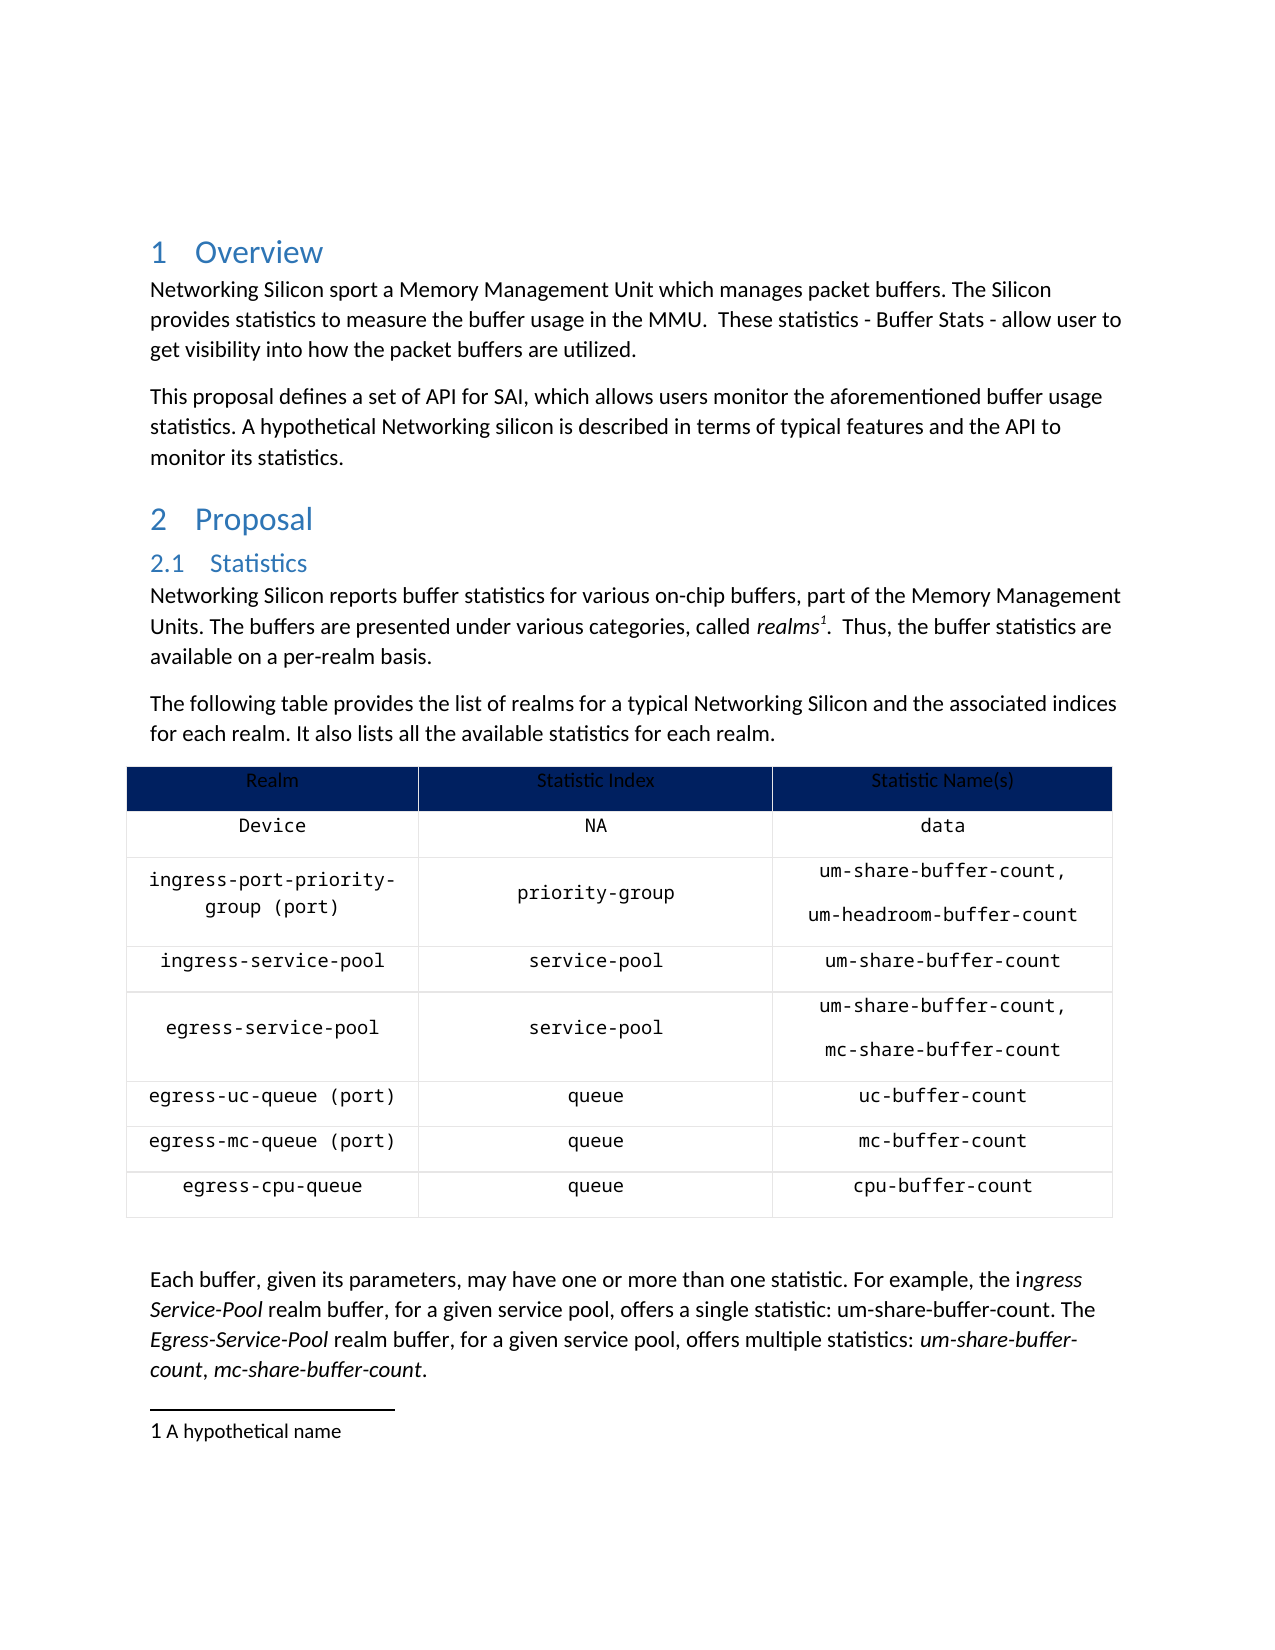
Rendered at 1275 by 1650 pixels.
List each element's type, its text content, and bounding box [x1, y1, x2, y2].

table_cell uc-buffer-count [773, 1082, 1112, 1126]
table_cell egress-cpu-queue [127, 1173, 418, 1217]
text The following table provides the list of realms for a typical Networking Silicon and the associated indices for each realm. It also lists all the available statistics for each realm. [150, 689, 1125, 747]
table_cell priority-group [419, 858, 772, 946]
table_cell mc-buffer-count [773, 1127, 1112, 1171]
table_cell um-share-buffer-count, mc-share-buffer-count [773, 993, 1112, 1081]
text Networking Silicon reports buffer statistics for various on-chip buffers, part of the Memory Management Units. The buffers are presented under various categories, called realms. Thus, the buffer statistics are available on a per-realm basis. [150, 582, 1125, 670]
table_cell cpu-buffer-count [773, 1173, 1112, 1217]
text Networking Silicon sport a Memory Management Unit which manages packet buffers. The Silicon provides statistics to measure the buffer usage in the MMU. These statistics - Buffer Stats - allow user to get visibility into how the packet buffers are utilized. [150, 275, 1125, 363]
table_header Realm [127, 767, 418, 811]
table_cell egress-mc-queue (port) [127, 1127, 418, 1171]
table_header Statistic Index [419, 767, 772, 811]
table_cell egress-service-pool [127, 993, 418, 1081]
table_cell ingress-port-priority-group (port) [127, 858, 418, 946]
subtitle Overview [150, 231, 1125, 272]
text Each buffer, given its parameters, may have one or more than one statistic. For example, the ingress Service-Pool realm buffer, for a given service pool, offers a single statistic: um-share-buffer-count. The Egress-Service-Pool realm buffer, for a given service pool, offers multiple statistics: um-share-buffer-count, mc-share-buffer-count. [150, 1265, 1125, 1383]
table_cell queue [419, 1173, 772, 1217]
text This proposal defines a set of API for SAI, which allows users monitor the aforementioned buffer usage statistics. A hypothetical Networking silicon is described in terms of typical features and the API to monitor its statistics. [150, 382, 1125, 471]
table_cell egress-uc-queue (port) [127, 1082, 418, 1126]
table_cell service-pool [419, 947, 772, 991]
table_cell service-pool [419, 993, 772, 1081]
subtitle Proposal [150, 498, 1125, 539]
table_cell um-share-buffer-count, um-headroom-buffer-count [773, 858, 1112, 946]
table_cell NA [419, 812, 772, 857]
table_cell queue [419, 1127, 772, 1171]
table_header Statistic Name(s) [773, 767, 1112, 811]
table_cell um-share-buffer-count [773, 947, 1112, 991]
table_cell Device [127, 812, 418, 857]
subtitle Statistics [150, 546, 1125, 579]
table_cell queue [419, 1082, 772, 1126]
table_cell ingress-service-pool [127, 947, 418, 991]
table_cell data [773, 812, 1112, 857]
